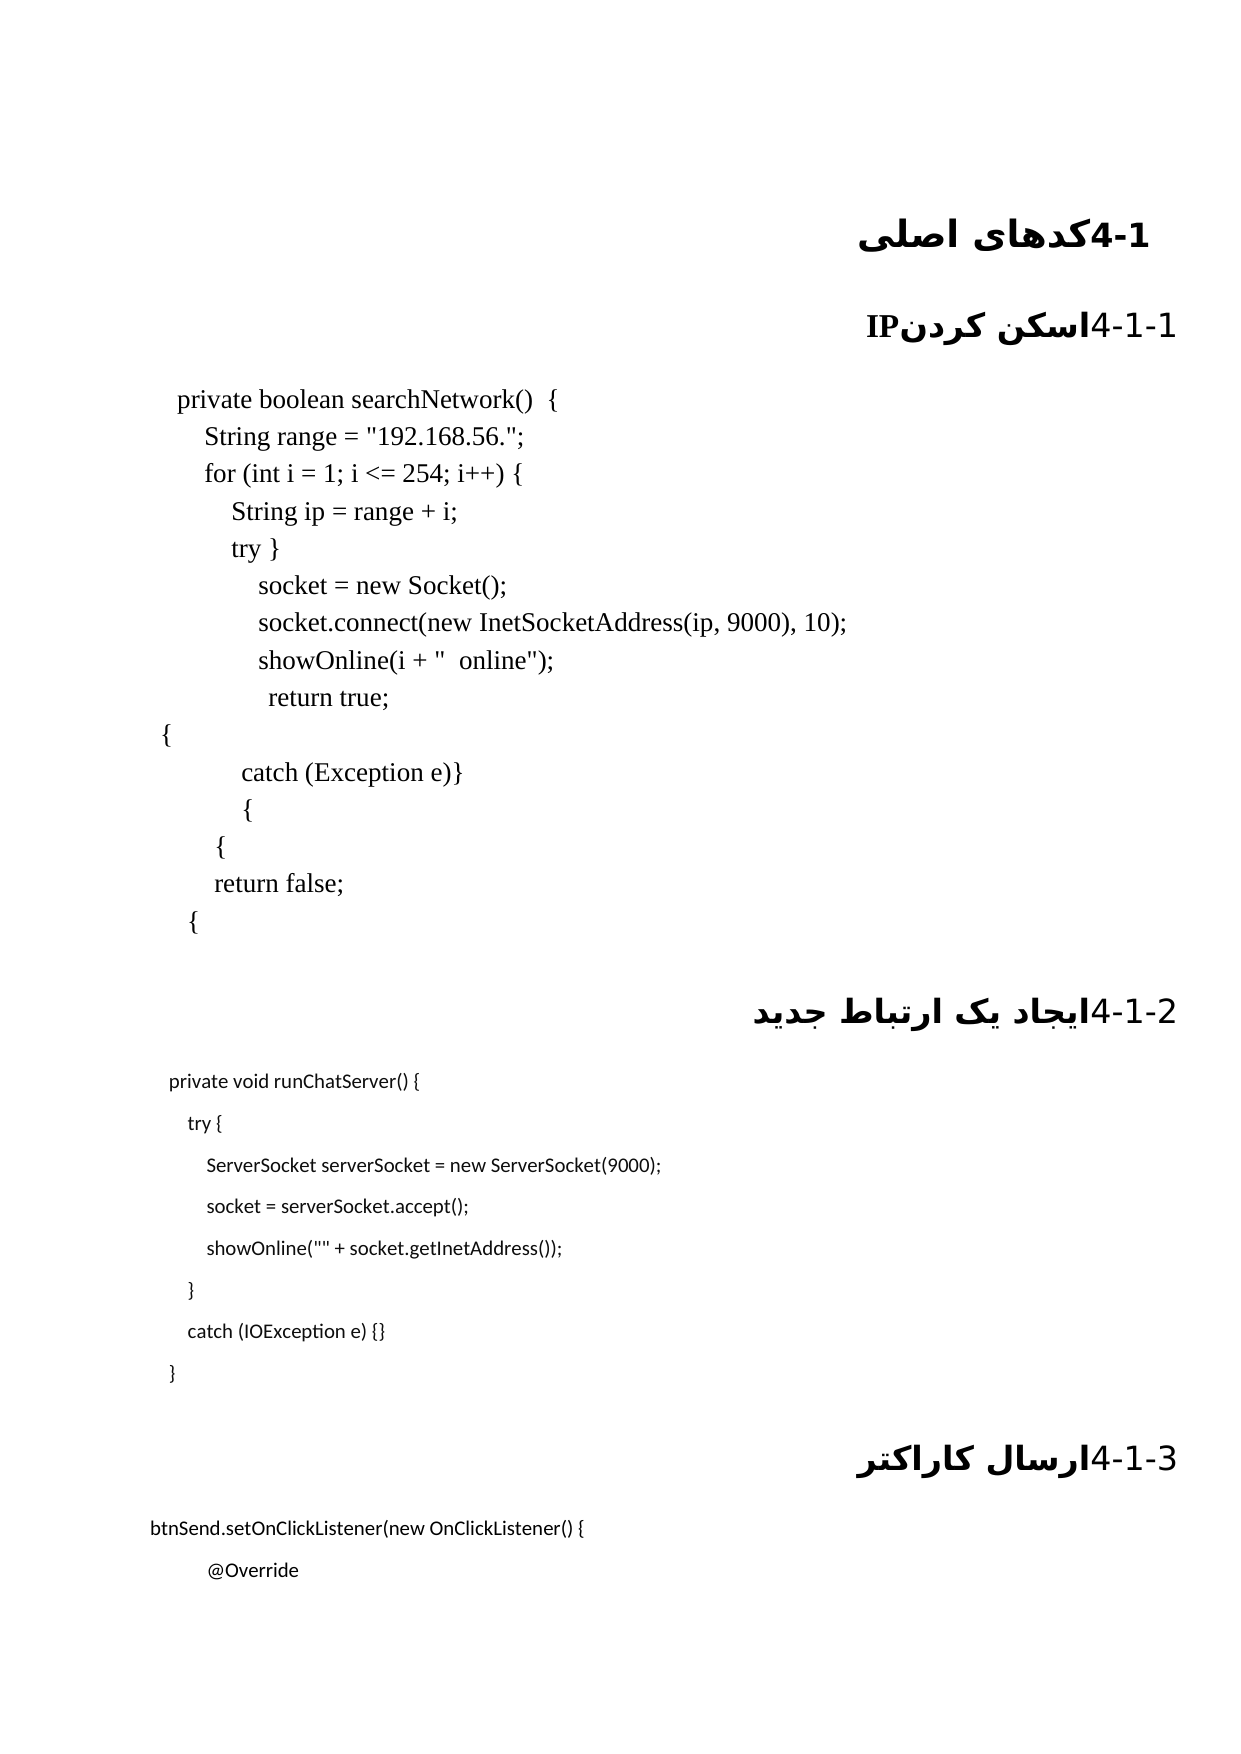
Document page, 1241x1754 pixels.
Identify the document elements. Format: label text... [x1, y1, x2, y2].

text try { [150, 1110, 1090, 1136]
subtitle اسکن کردنIP [150, 306, 1090, 345]
text showOnline(i + " online"); [150, 644, 1090, 675]
text private boolean searchNetwork() { [150, 383, 1090, 414]
text try } [150, 532, 1090, 563]
subtitle ایجاد یک ارتباط جدید [150, 992, 1090, 1031]
text showOnline("" + socket.getInetAddress()); [150, 1235, 1090, 1261]
text return false; [150, 867, 1090, 899]
text ServerSocket serverSocket = new ServerSocket(9000); [150, 1152, 1090, 1177]
subtitle کدهای اصلی [150, 212, 1090, 256]
text socket = serverSocket.accept(); [150, 1193, 1090, 1219]
text String ip = range + i; [150, 494, 1090, 526]
text socket = new Socket(); [150, 569, 1090, 600]
text catch (Exception e)} [150, 756, 1090, 787]
text socket.connect(new InetSocketAddress(ip, 9000), 10); [150, 606, 1090, 638]
text for (int i = 1; i <= 254; i++) { [150, 457, 1090, 488]
text @Override [150, 1557, 1090, 1583]
text } [150, 1277, 1090, 1302]
text private void runChatServer() { [150, 1068, 1090, 1094]
text String range = "192.168.56."; [150, 420, 1090, 451]
text { [150, 718, 1090, 749]
text } [150, 1360, 1090, 1386]
text catch (IOException e) {} [150, 1318, 1090, 1344]
text { [150, 793, 1090, 824]
subtitle ارسال کاراکتر [150, 1439, 1090, 1478]
text btnSend.setOnClickListener(new OnClickListener() { [150, 1516, 1090, 1541]
text return true; [150, 681, 1090, 712]
text { [150, 905, 1090, 936]
text { [150, 830, 1090, 861]
